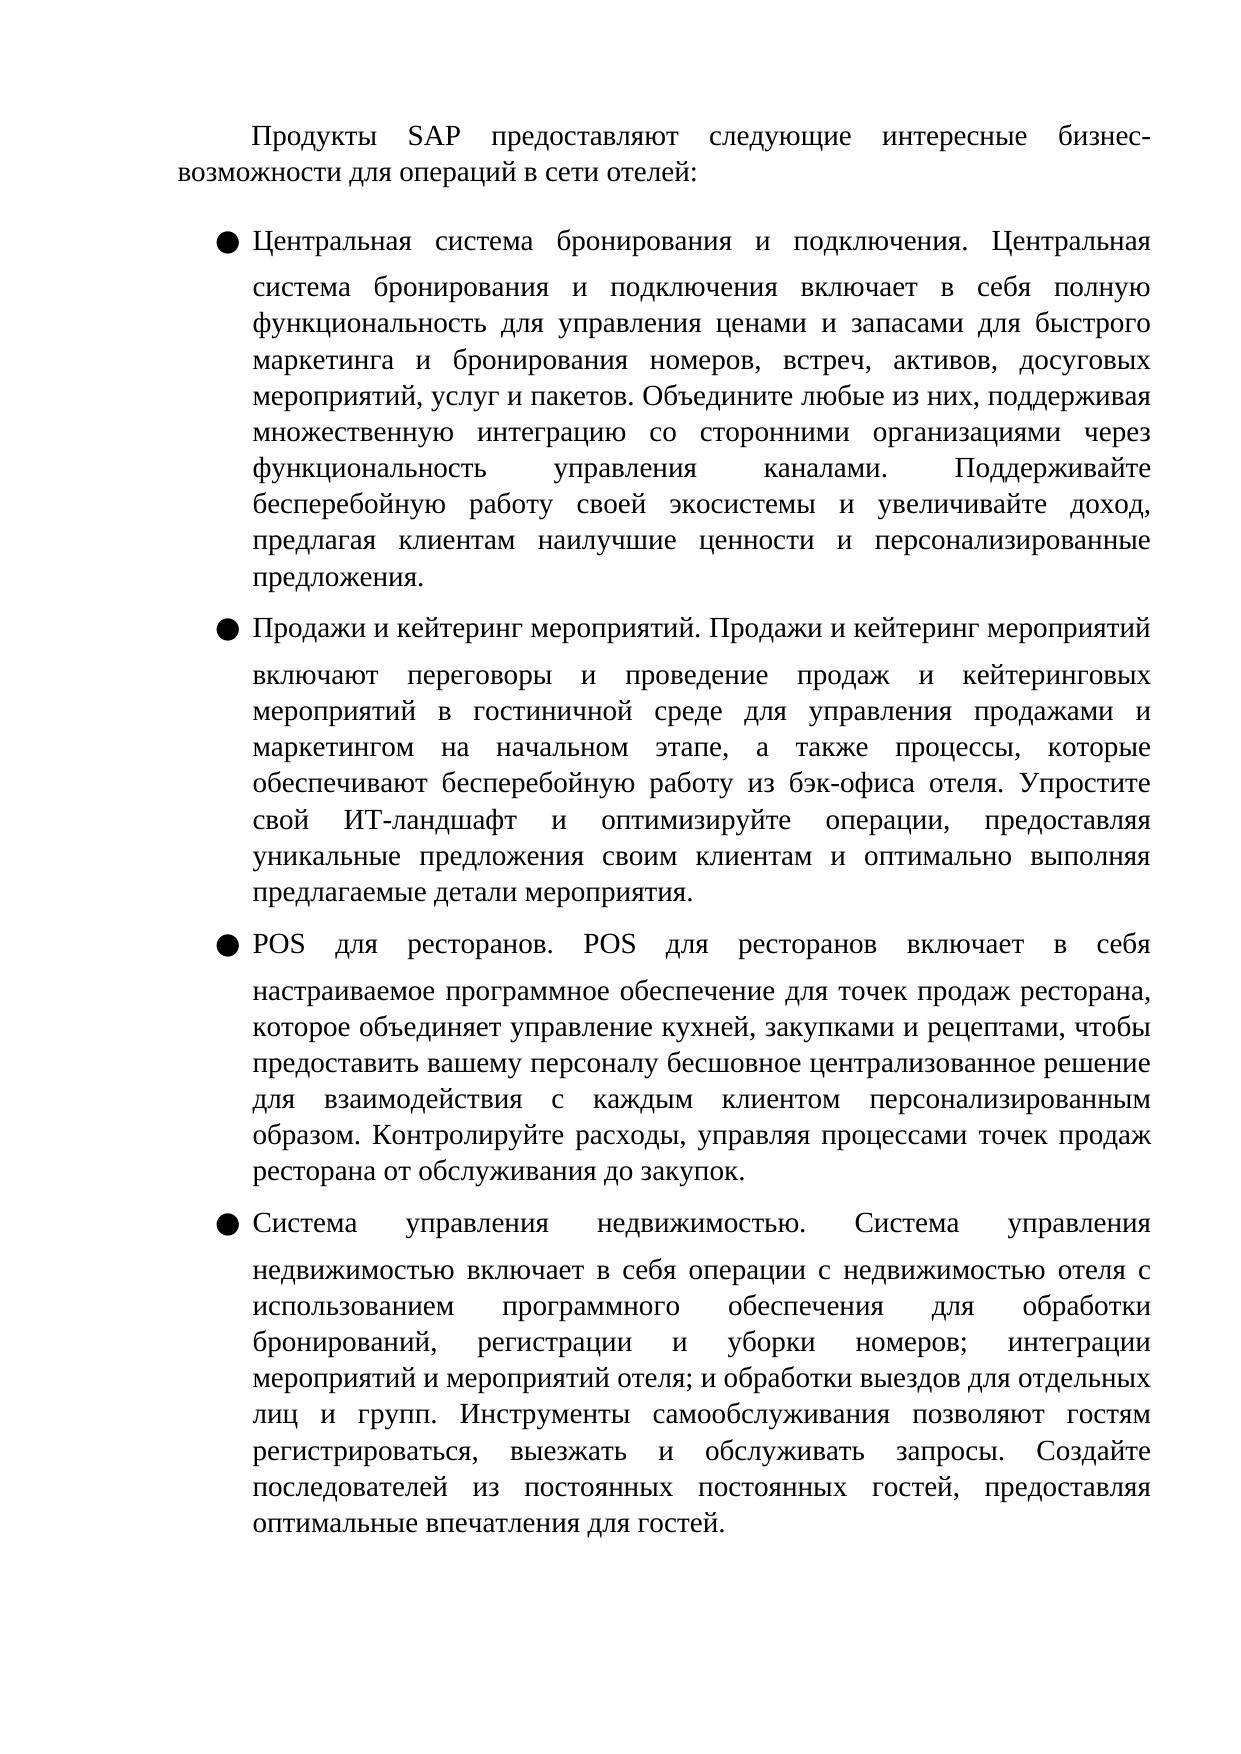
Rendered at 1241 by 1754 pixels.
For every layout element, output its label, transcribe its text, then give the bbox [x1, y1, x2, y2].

text Продукты SAP предоставляют следующие интересные бизнес-возможности для операций в сети отелей: [177, 118, 1152, 188]
list Продажи и кейтеринг мероприятий. Продажи и кейтеринг мероприятий включают переговоры и проведение продаж и кейтеринговых мероприятий в гостиничной среде для управления продажами и маркетингом на начальном этапе, а также процессы, которые обеспечивают бесперебойную работу из бэк-офиса отеля. Упростите свой ИТ-ландшафт и оптимизируйте операции, предоставляя уникальные предложения своим клиентам и оптимально выполняя предлагаемые детали мероприятия. [215, 595, 1152, 908]
list Система управления недвижимостью. Система управления недвижимостью включает в себя операции с недвижимостью отеля с использованием программного обеспечения для обработки бронирований, регистрации и уборки номеров; интеграции мероприятий и мероприятий отеля; и обработки выездов для отдельных лиц и групп. Инструменты самообслуживания позволяют гостям регистрироваться, выезжать и обслуживать запросы. Создайте последователей из постоянных постоянных гостей, предоставляя оптимальные впечатления для гостей. [215, 1189, 1152, 1538]
list POS для ресторанов. POS для ресторанов включает в себя настраиваемое программное обеспечение для точек продаж ресторана, которое объединяет управление кухней, закупками и рецептами, чтобы предоставить вашему персоналу бесшовное централизованное решение для взаимодействия с каждым клиентом персонализированным образом. Контролируйте расходы, управляя процессами точек продаж ресторана от обслуживания до закупок. [215, 910, 1152, 1187]
list Центральная система бронирования и подключения. Центральная система бронирования и подключения включает в себя полную функциональность для управления ценами и запасами для быстрого маркетинга и бронирования номеров, встреч, активов, досуговых мероприятий, услуг и пакетов. Объедините любые из них, поддерживая множественную интеграцию со сторонними организациями через функциональность управления каналами. Поддерживайте бесперебойную работу своей экосистемы и увеличивайте доход, предлагая клиентам наилучшие ценности и персонализированные предложения. [215, 207, 1152, 592]
